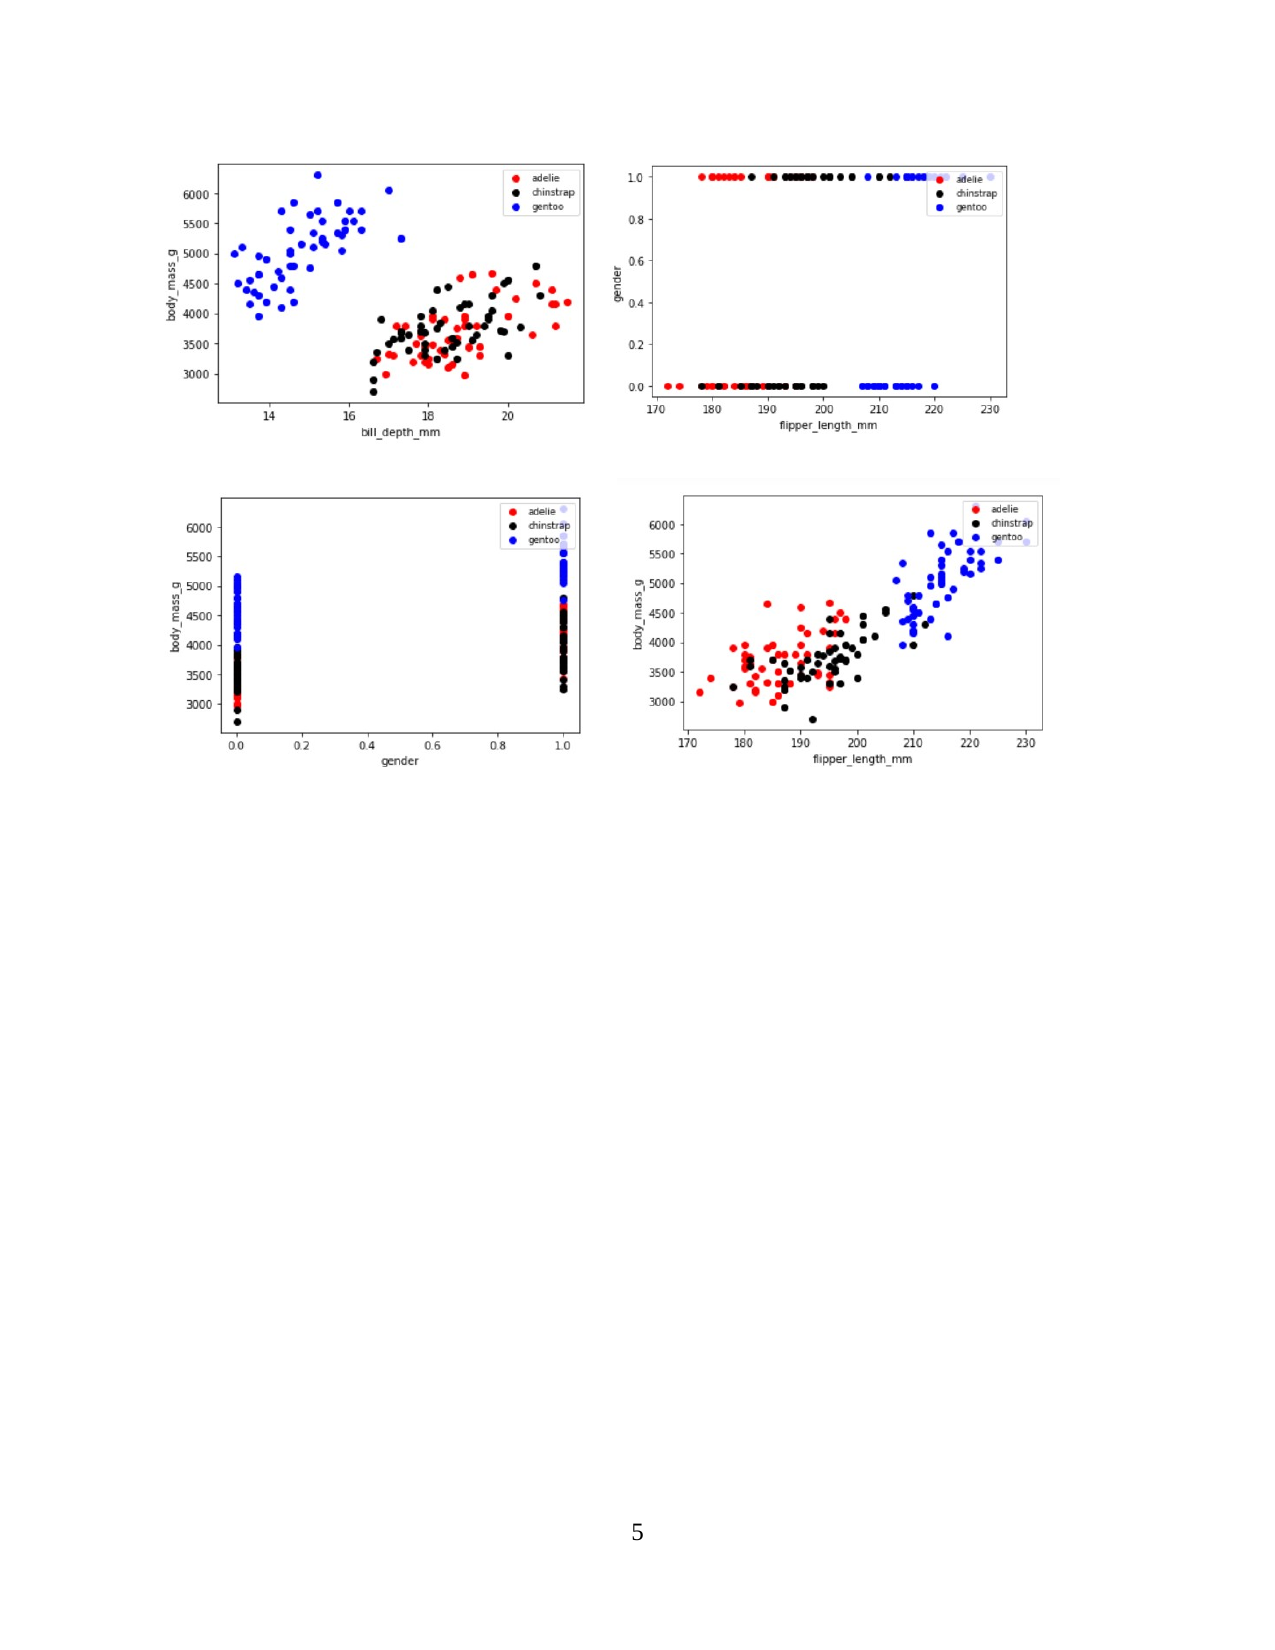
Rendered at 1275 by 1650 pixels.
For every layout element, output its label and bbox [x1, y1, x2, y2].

picture [150, 150, 1024, 450]
picture [150, 478, 1061, 779]
